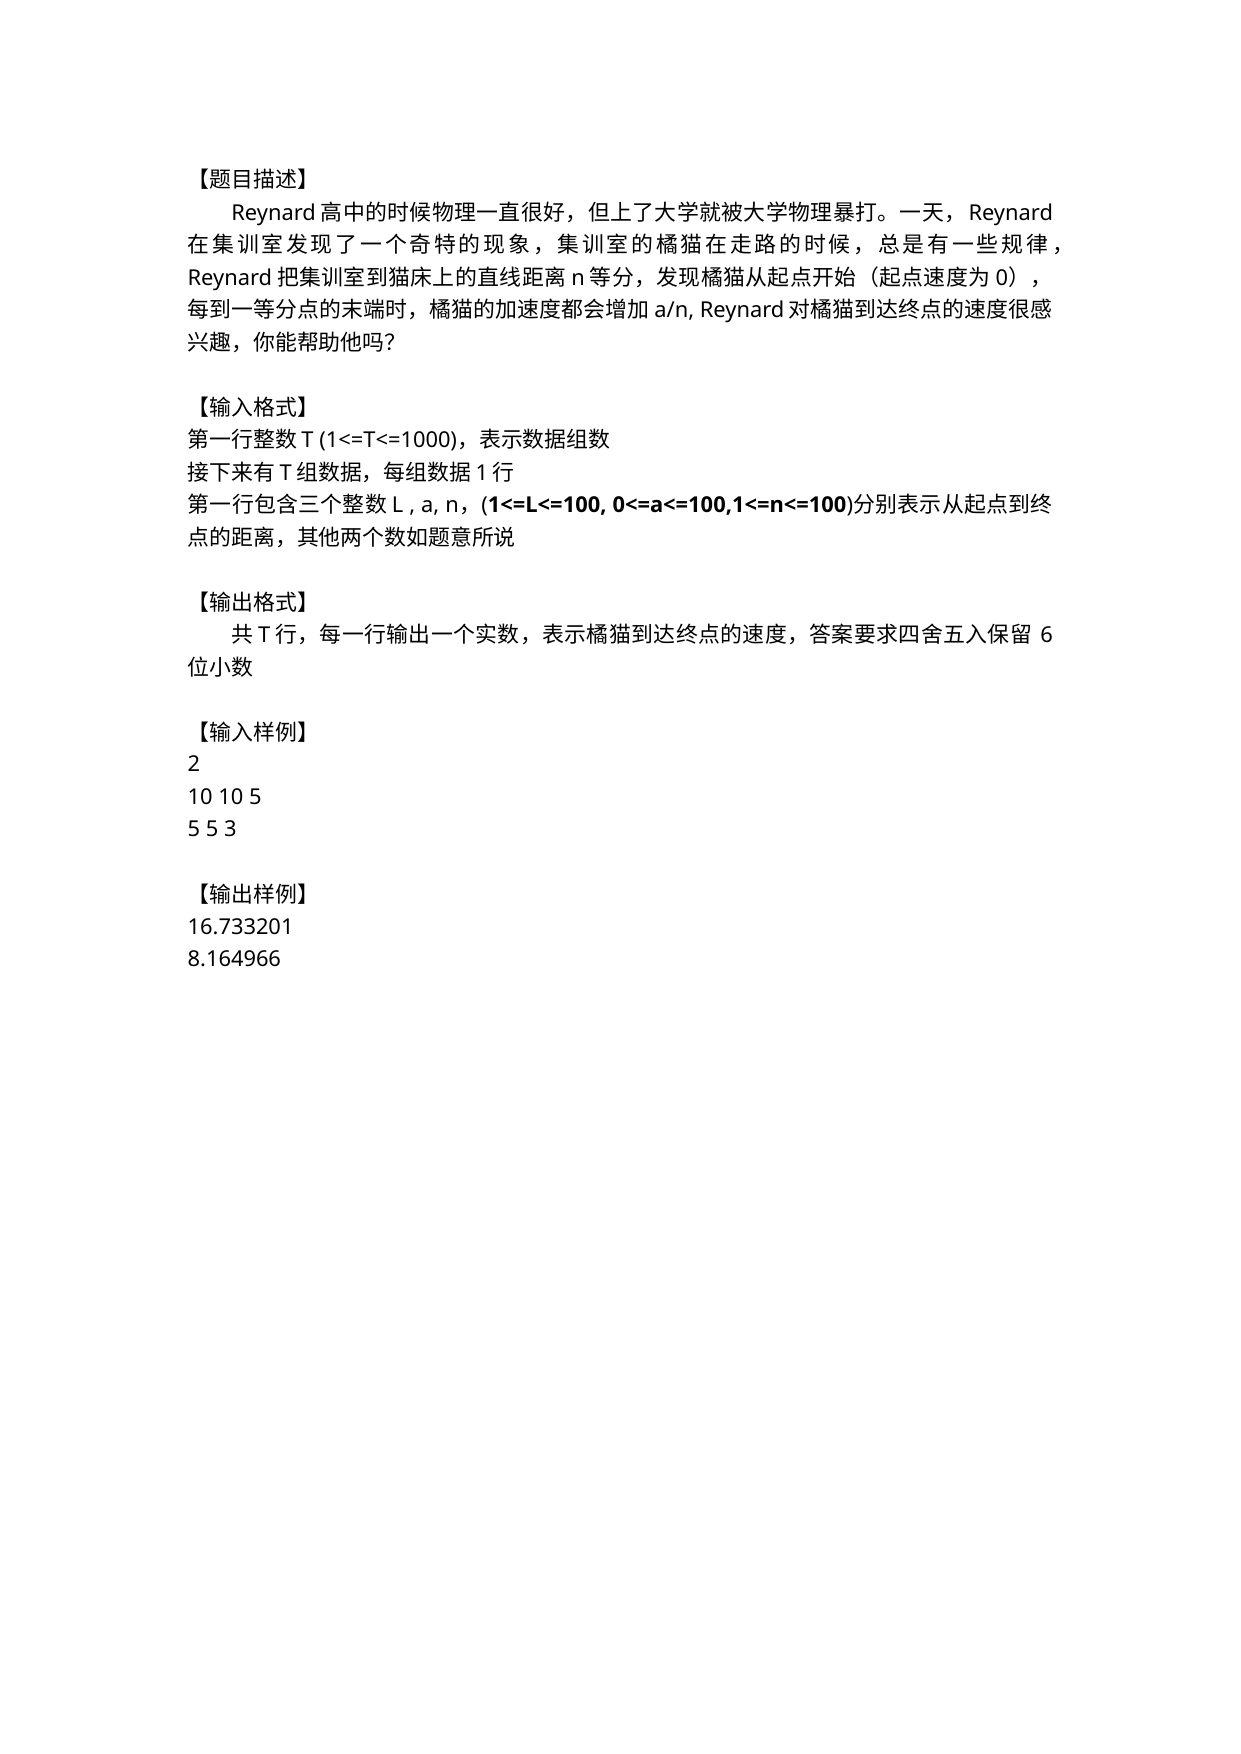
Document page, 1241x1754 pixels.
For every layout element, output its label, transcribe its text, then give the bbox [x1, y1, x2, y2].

text 16.733201 [187, 909, 1053, 942]
text 【题目描述】 [187, 162, 1053, 194]
text 10 10 5 [187, 779, 1053, 812]
text 5 5 3 [187, 812, 1053, 844]
text 【输入格式】 [187, 389, 1053, 422]
text Reynard高中的时候物理一直很好，但上了大学就被大学物理暴打。一天，Reynard在集训室发现了一个奇特的现象，集训室的橘猫在走路的时候，总是有一些规律，Reynard把集训室到猫床上的直线距离n等分，发现橘猫从起点开始（起点速度为0），每到一等分点的末端时，橘猫的加速度都会增加a/n, Reynard对橘猫到达终点的速度很感兴趣，你能帮助他吗？ [187, 194, 1053, 357]
text 接下来有T组数据，每组数据1行 [187, 454, 1053, 487]
text 第一行包含三个整数L , a, n，(1<=L<=100, 0<=a<=100,1<=n<=100)分别表示从起点到终点的距离，其他两个数如题意所说 [187, 487, 1053, 552]
text 【输出样例】 [187, 877, 1053, 909]
text 【输入样例】 [187, 714, 1053, 747]
text 8.164966 [187, 942, 1053, 974]
text 第一行整数T (1<=T<=1000)，表示数据组数 [187, 422, 1053, 454]
text 共T行，每一行输出一个实数，表示橘猫到达终点的速度，答案要求四舍五入保留6位小数 [187, 617, 1053, 682]
text 【输出格式】 [187, 584, 1053, 617]
text 2 [187, 747, 1053, 779]
